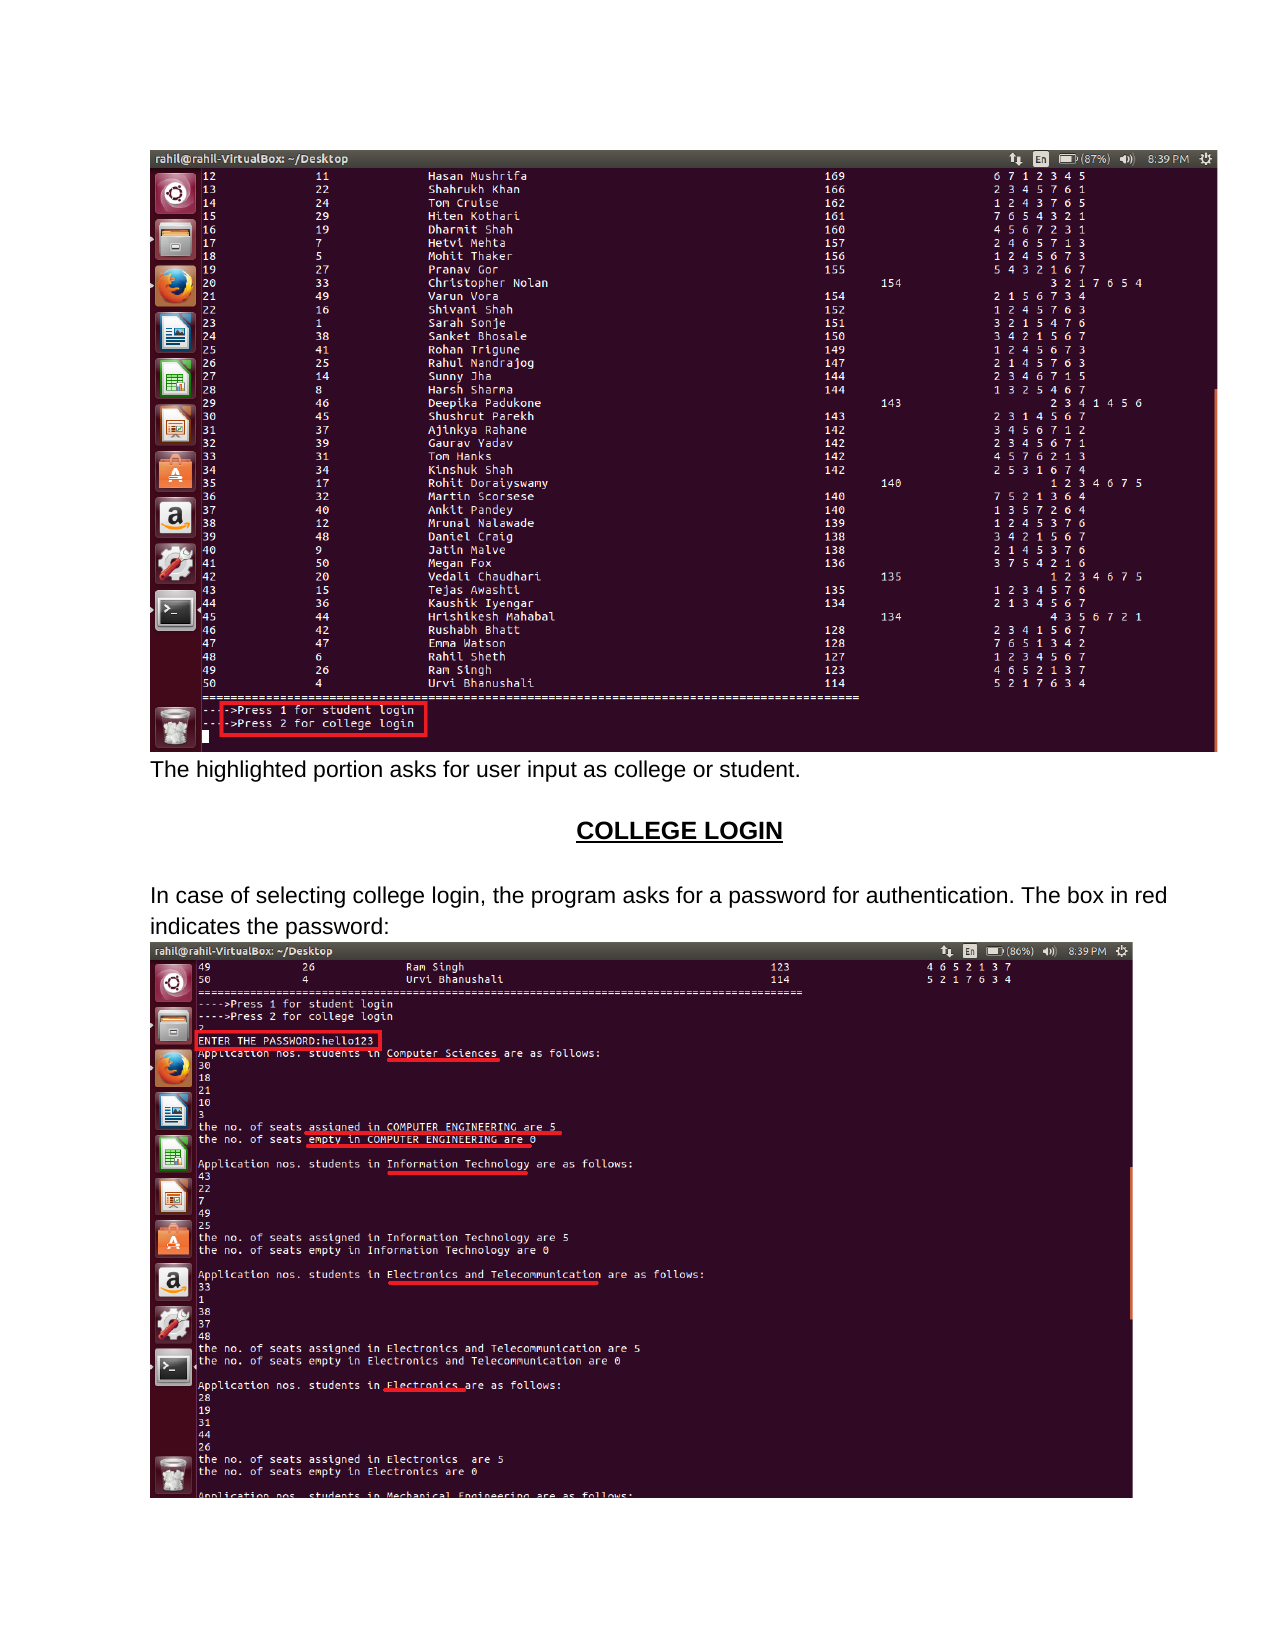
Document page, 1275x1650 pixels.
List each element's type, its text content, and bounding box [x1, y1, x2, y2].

text COLLEGE LOGIN [150, 816, 1209, 845]
picture [150, 150, 1218, 752]
text The highlighted portion asks for user input as college or student. [150, 756, 1209, 782]
text In case of selecting college login, the program asks for a password for authentication. The box in red indicates the password: [150, 882, 1209, 939]
picture [150, 942, 1133, 1498]
